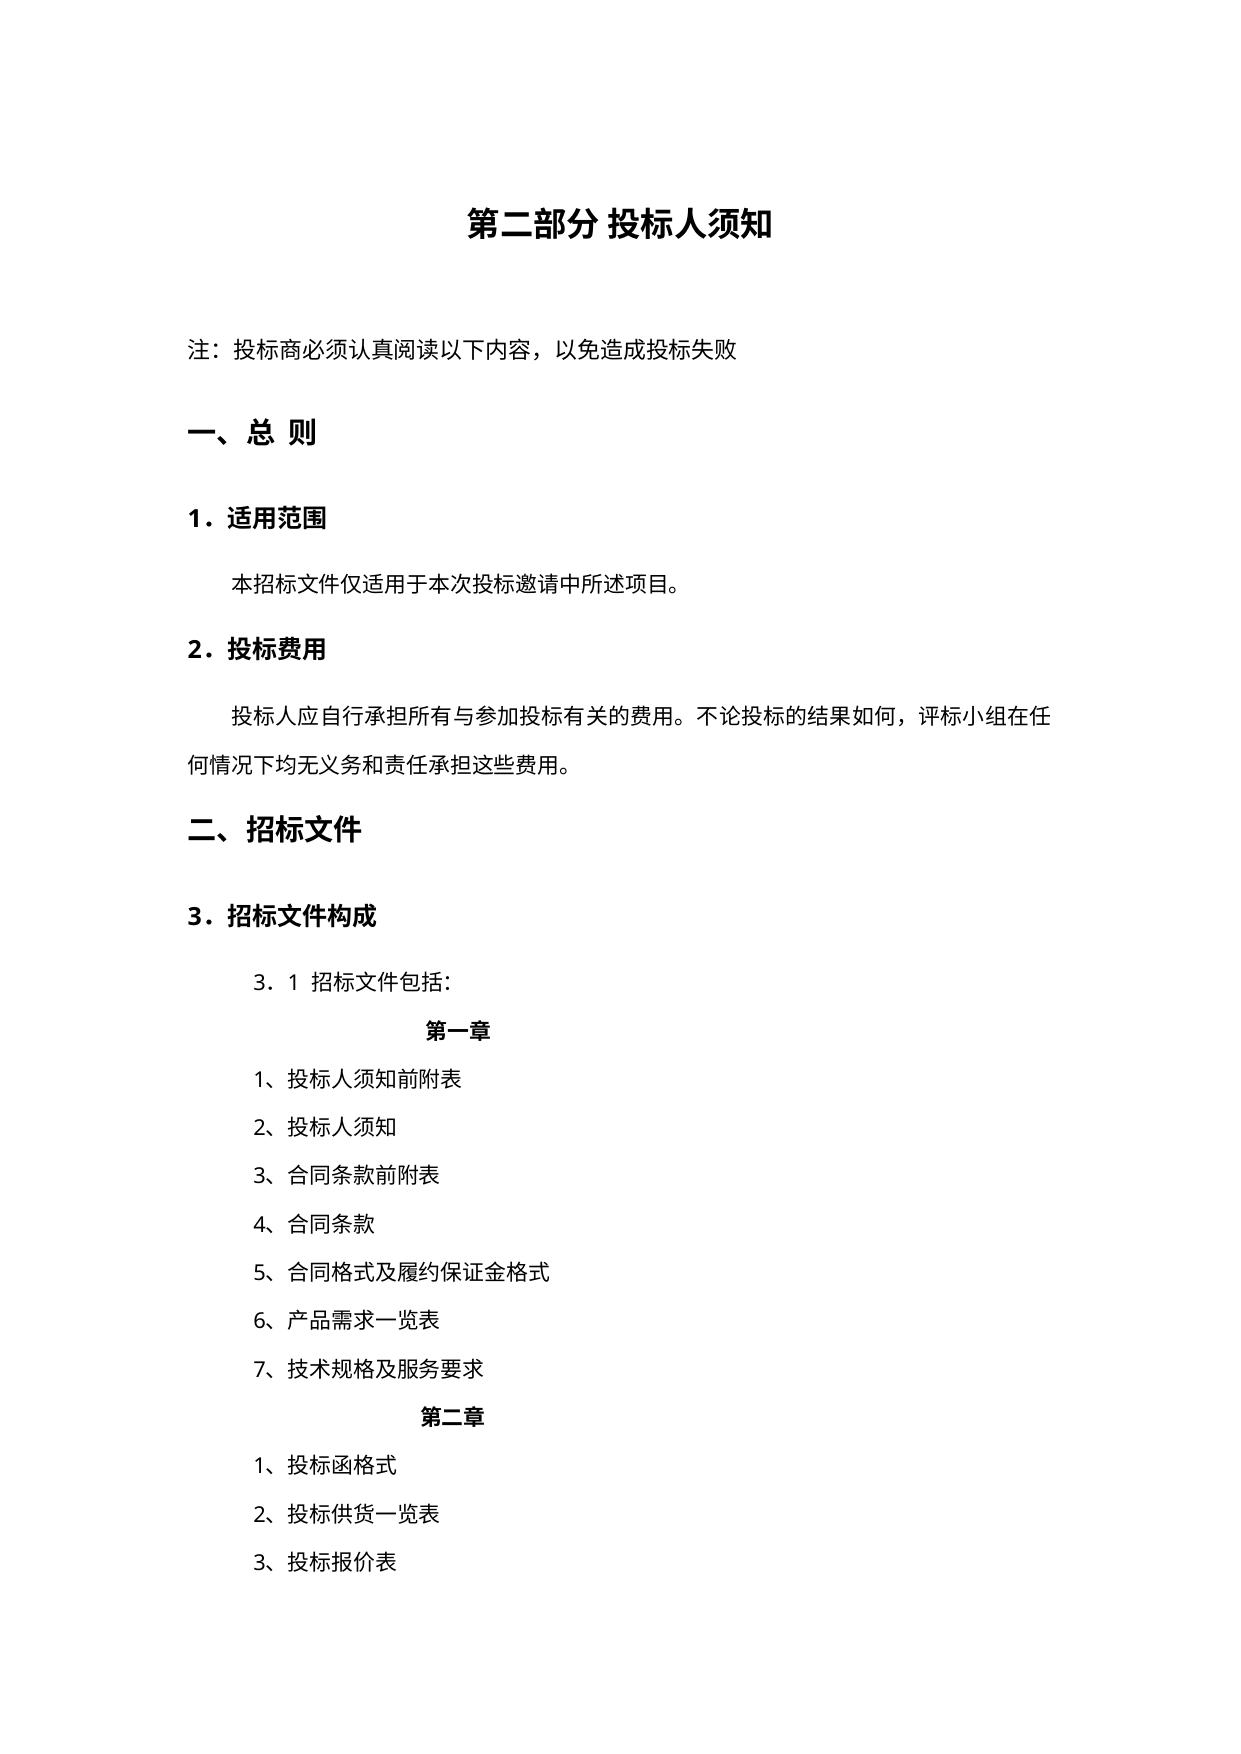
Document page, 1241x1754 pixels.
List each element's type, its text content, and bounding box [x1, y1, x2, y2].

text 6、产品需求一览表 [187, 1303, 1053, 1336]
text 本招标文件仅适用于本次投标邀请中所述项目。 [187, 567, 1053, 599]
text 7、技术规格及服务要求 [187, 1352, 1053, 1384]
subtitle 第二部分 投标人须知 [187, 189, 1053, 254]
text 1、投标函格式 [187, 1448, 1053, 1481]
text 3、投标报价表 [187, 1545, 1053, 1577]
text 注：投标商必须认真阅读以下内容，以免造成投标失败 [187, 316, 1053, 381]
subtitle 二、招标文件 [187, 796, 1053, 861]
text 4、合同条款 [187, 1207, 1053, 1239]
subtitle 1．适用范围 [187, 484, 1053, 549]
text 2、投标供货一览表 [187, 1497, 1053, 1529]
text 2、投标人须知 [187, 1110, 1053, 1142]
subtitle 3．招标文件构成 [187, 882, 1053, 947]
text 1、投标人须知前附表 [187, 1062, 1053, 1094]
subtitle 一、总 则 [187, 398, 1053, 463]
text 第二章 [187, 1400, 1053, 1432]
text 5、合同格式及履约保证金格式 [187, 1255, 1053, 1287]
subtitle 2．投标费用 [187, 615, 1053, 680]
text 第一章 [187, 1013, 1053, 1046]
text 3．1 招标文件包括： [187, 965, 1053, 997]
text 投标人应自行承担所有与参加投标有关的费用。不论投标的结果如何，评标小组在任何情况下均无义务和责任承担这些费用。 [187, 698, 1053, 780]
text 3、合同条款前附表 [187, 1158, 1053, 1191]
